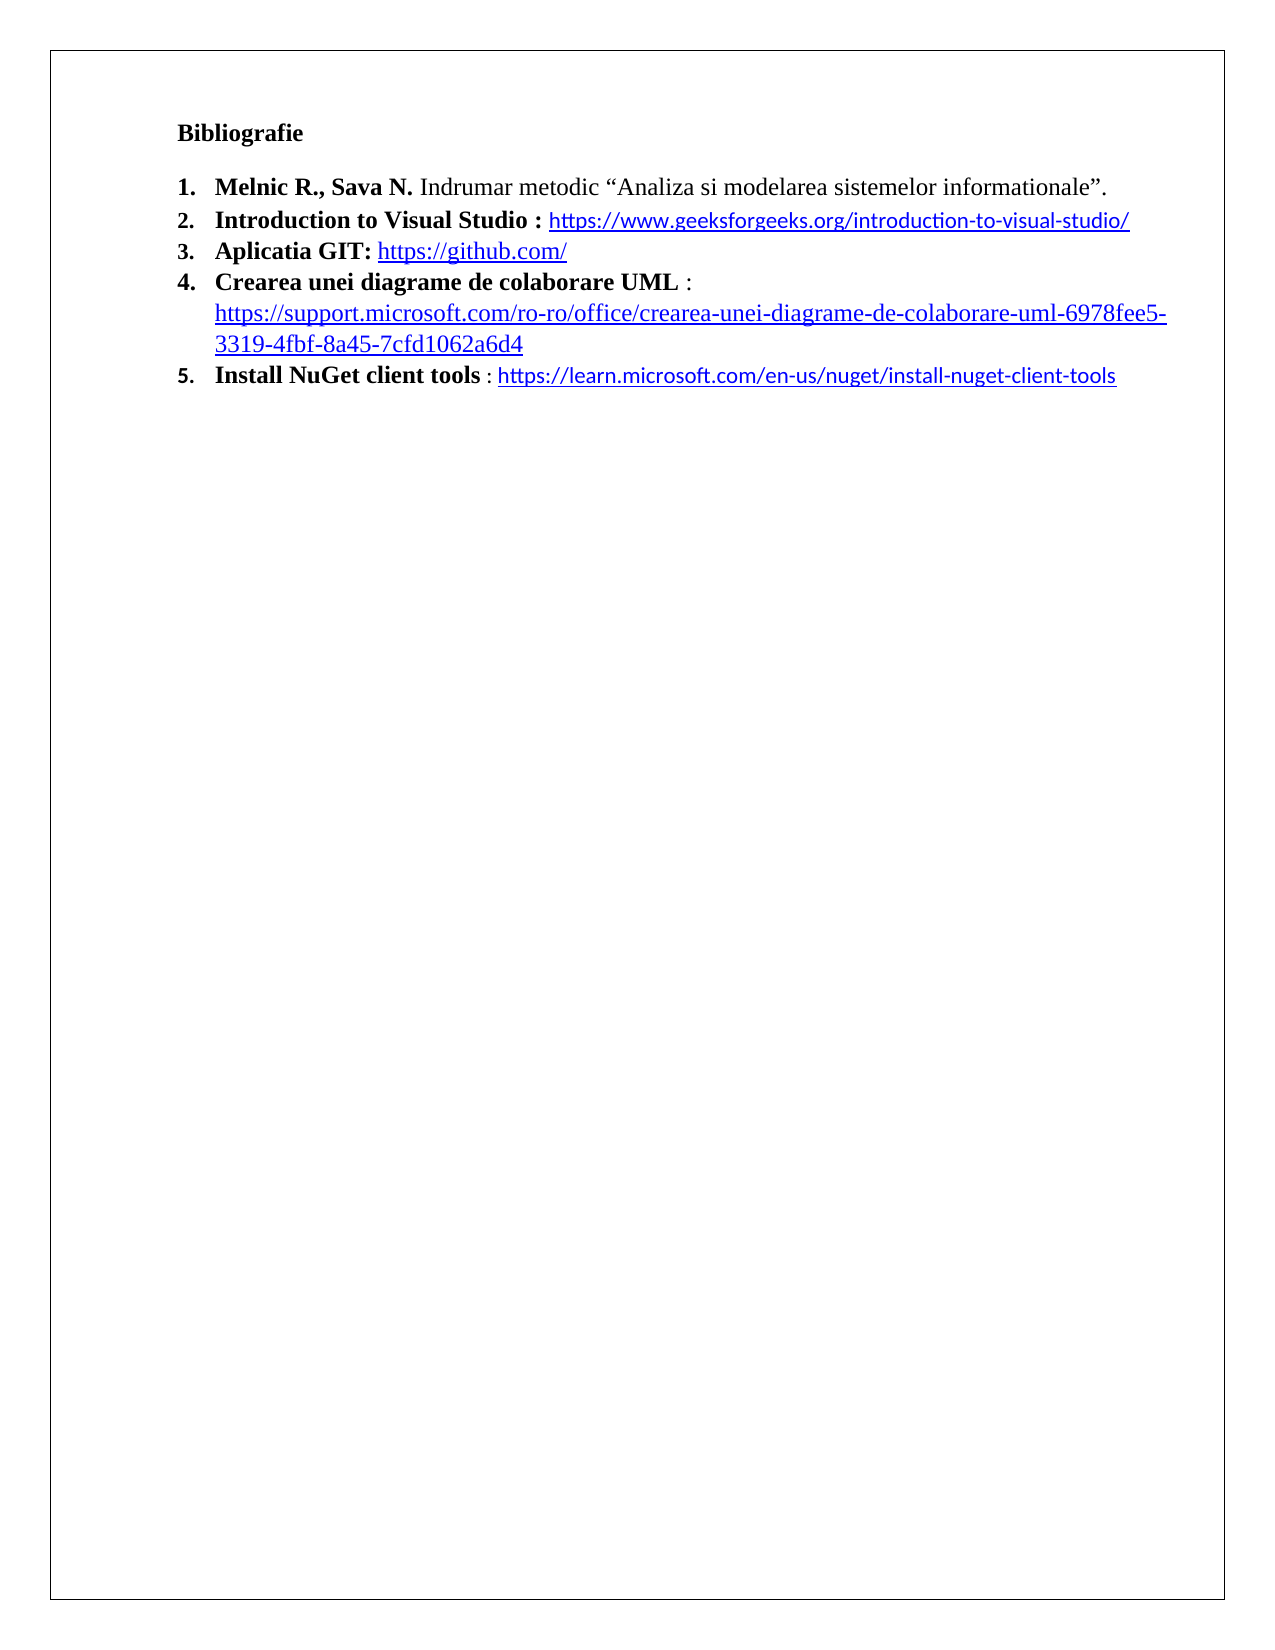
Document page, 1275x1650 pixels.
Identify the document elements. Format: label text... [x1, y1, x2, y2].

list Introduction to Visual Studio : https://www.geeksforgeeks.org/introduction-to-visual-studio/ [177, 205, 1187, 234]
list Melnic R., Sava N. Indrumar metodic “Analiza si modelarea sistemelor informationale”. [177, 172, 1187, 201]
list Crearea unei diagrame de colaborare UML : https://support.microsoft.com/ro-ro/office/crearea-unei-diagrame-de-colaborare-uml-6978fee5-3319-4fbf-8a45-7cfd1062a6d4 [177, 267, 1187, 358]
text Bibliografie [177, 118, 1187, 147]
list Aplicatia GIT: https://github.com/ [177, 236, 1187, 265]
list Install NuGet client tools : https://learn.microsoft.com/en-us/nuget/install-nuget-client-tools [177, 360, 1187, 389]
